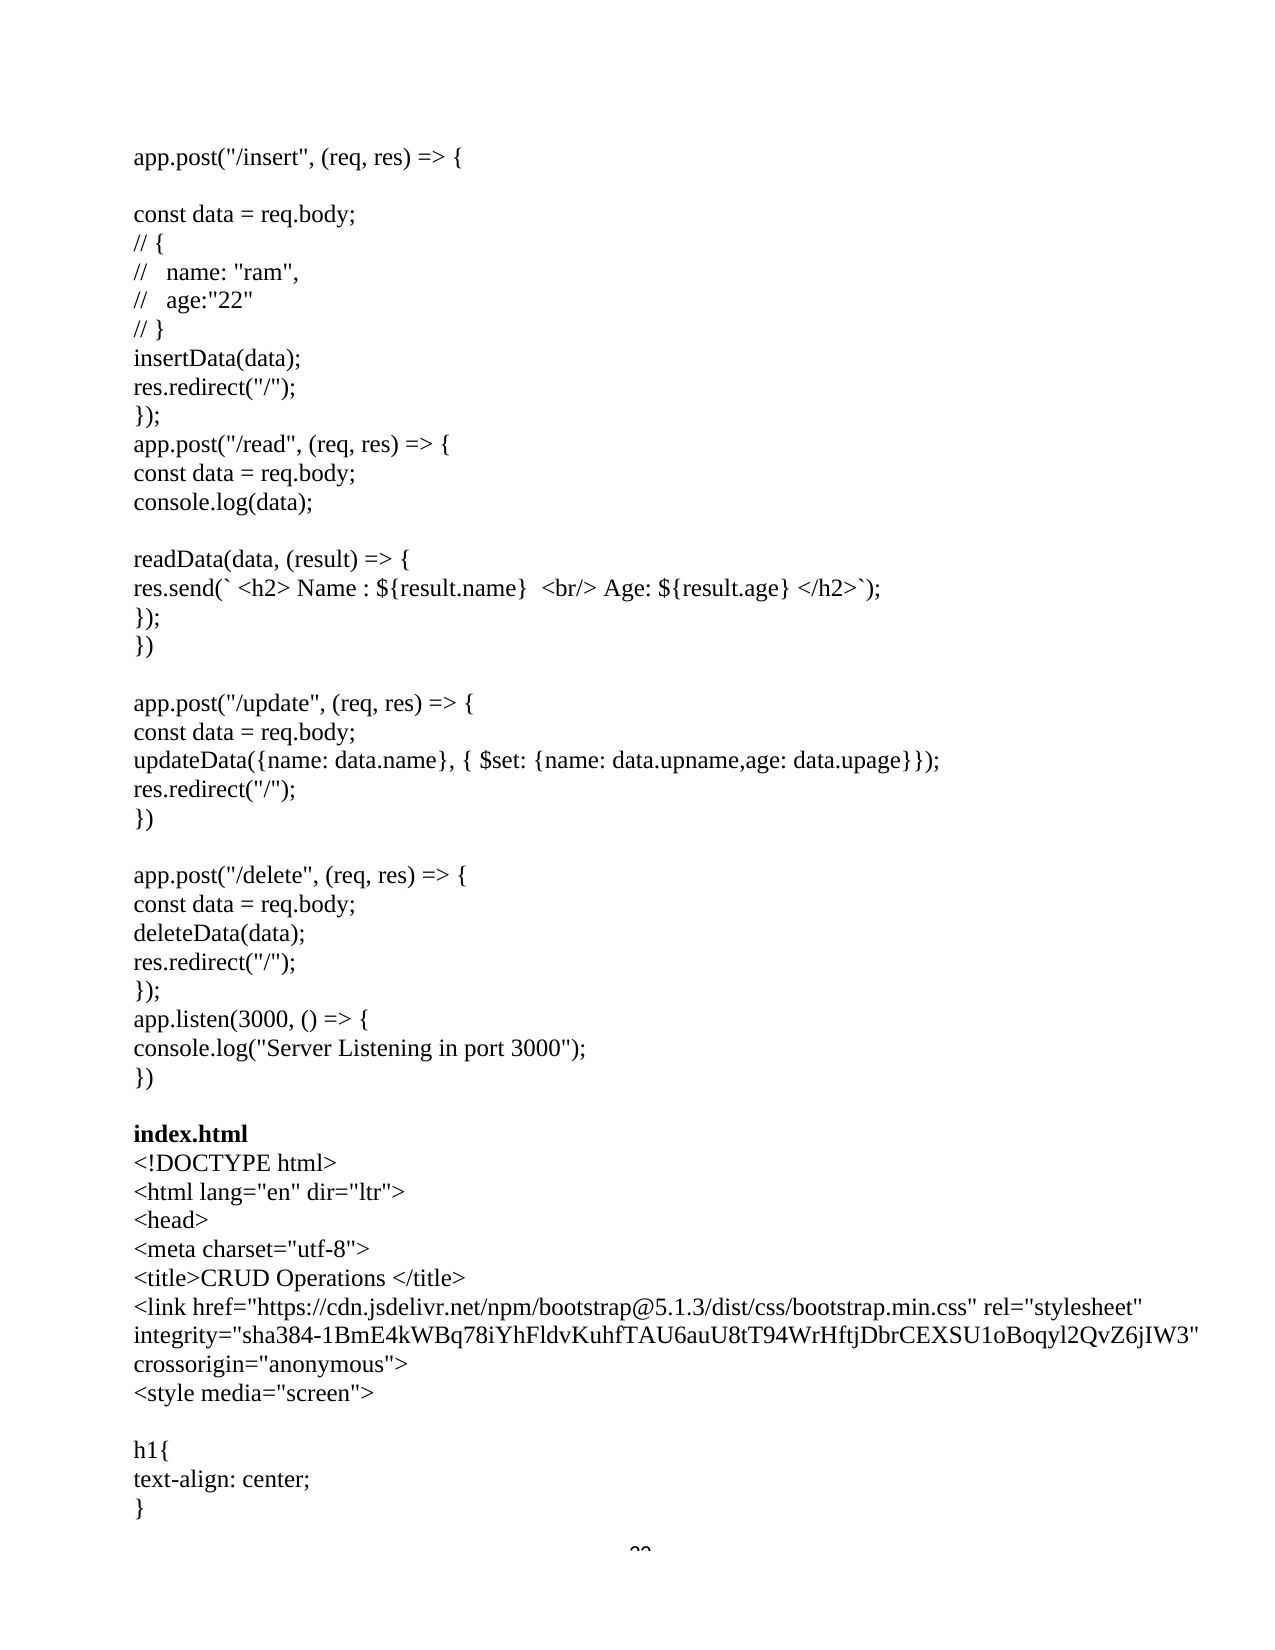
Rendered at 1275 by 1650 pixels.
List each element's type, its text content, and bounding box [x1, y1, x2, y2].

text // { [133, 228, 1210, 257]
text res.redirect("/"); [133, 372, 1210, 400]
text }); [133, 400, 1210, 429]
text deleteData(data); [133, 918, 1210, 947]
text h1{ [133, 1435, 1210, 1464]
text <style media="screen"> [133, 1378, 1210, 1407]
text <head> [133, 1205, 1210, 1234]
text // age:"22" [133, 285, 1210, 314]
text index.html [133, 1119, 1210, 1148]
text const data = req.body; [133, 199, 1210, 228]
text }); [133, 602, 1210, 630]
text }); [133, 975, 1210, 1004]
text // } [133, 314, 1210, 343]
text // name: "ram", [133, 257, 1210, 285]
text res.redirect("/"); [133, 774, 1210, 803]
text const data = req.body; [133, 889, 1210, 918]
text app.post("/insert", (req, res) => { [133, 142, 1210, 170]
text console.log(data); [133, 487, 1210, 515]
text app.post("/delete", (req, res) => { [133, 860, 1210, 889]
text }) [133, 630, 1210, 659]
text <!DOCTYPE html> [133, 1148, 1210, 1177]
text res.send(` <h2> Name : ${result.name} <br/> Age: ${result.age} </h2>`); [133, 573, 1210, 602]
text app.post("/update", (req, res) => { [133, 688, 1210, 717]
text }) [133, 803, 1210, 832]
text } [133, 1493, 1210, 1522]
text res.redirect("/"); [133, 947, 1210, 975]
text <link href="https://cdn.jsdelivr.net/npm/bootstrap@5.1.3/dist/css/bootstrap.min.css" rel="stylesheet" integrity="sha384-1BmE4kWBq78iYhFldvKuhfTAU6auU8tT94WrHftjDbrCEXSU1oBoqyl2QvZ6jIW3" crossorigin="anonymous"> [133, 1292, 1210, 1378]
text app.listen(3000, () => { [133, 1004, 1210, 1033]
text console.log("Server Listening in port 3000"); [133, 1033, 1210, 1062]
text }) [133, 1062, 1210, 1090]
text text-align: center; [133, 1464, 1210, 1493]
text const data = req.body; [133, 717, 1210, 745]
text <title>CRUD Operations </title> [133, 1263, 1210, 1292]
text <html lang="en" dir="ltr"> [133, 1177, 1210, 1205]
text const data = req.body; [133, 458, 1210, 487]
text insertData(data); [133, 343, 1210, 372]
text app.post("/read", (req, res) => { [133, 429, 1210, 458]
text <meta charset="utf-8"> [133, 1234, 1210, 1263]
text readData(data, (result) => { [133, 544, 1210, 573]
text updateData({name: data.name}, { $set: {name: data.upname,age: data.upage}}); [133, 745, 1210, 774]
